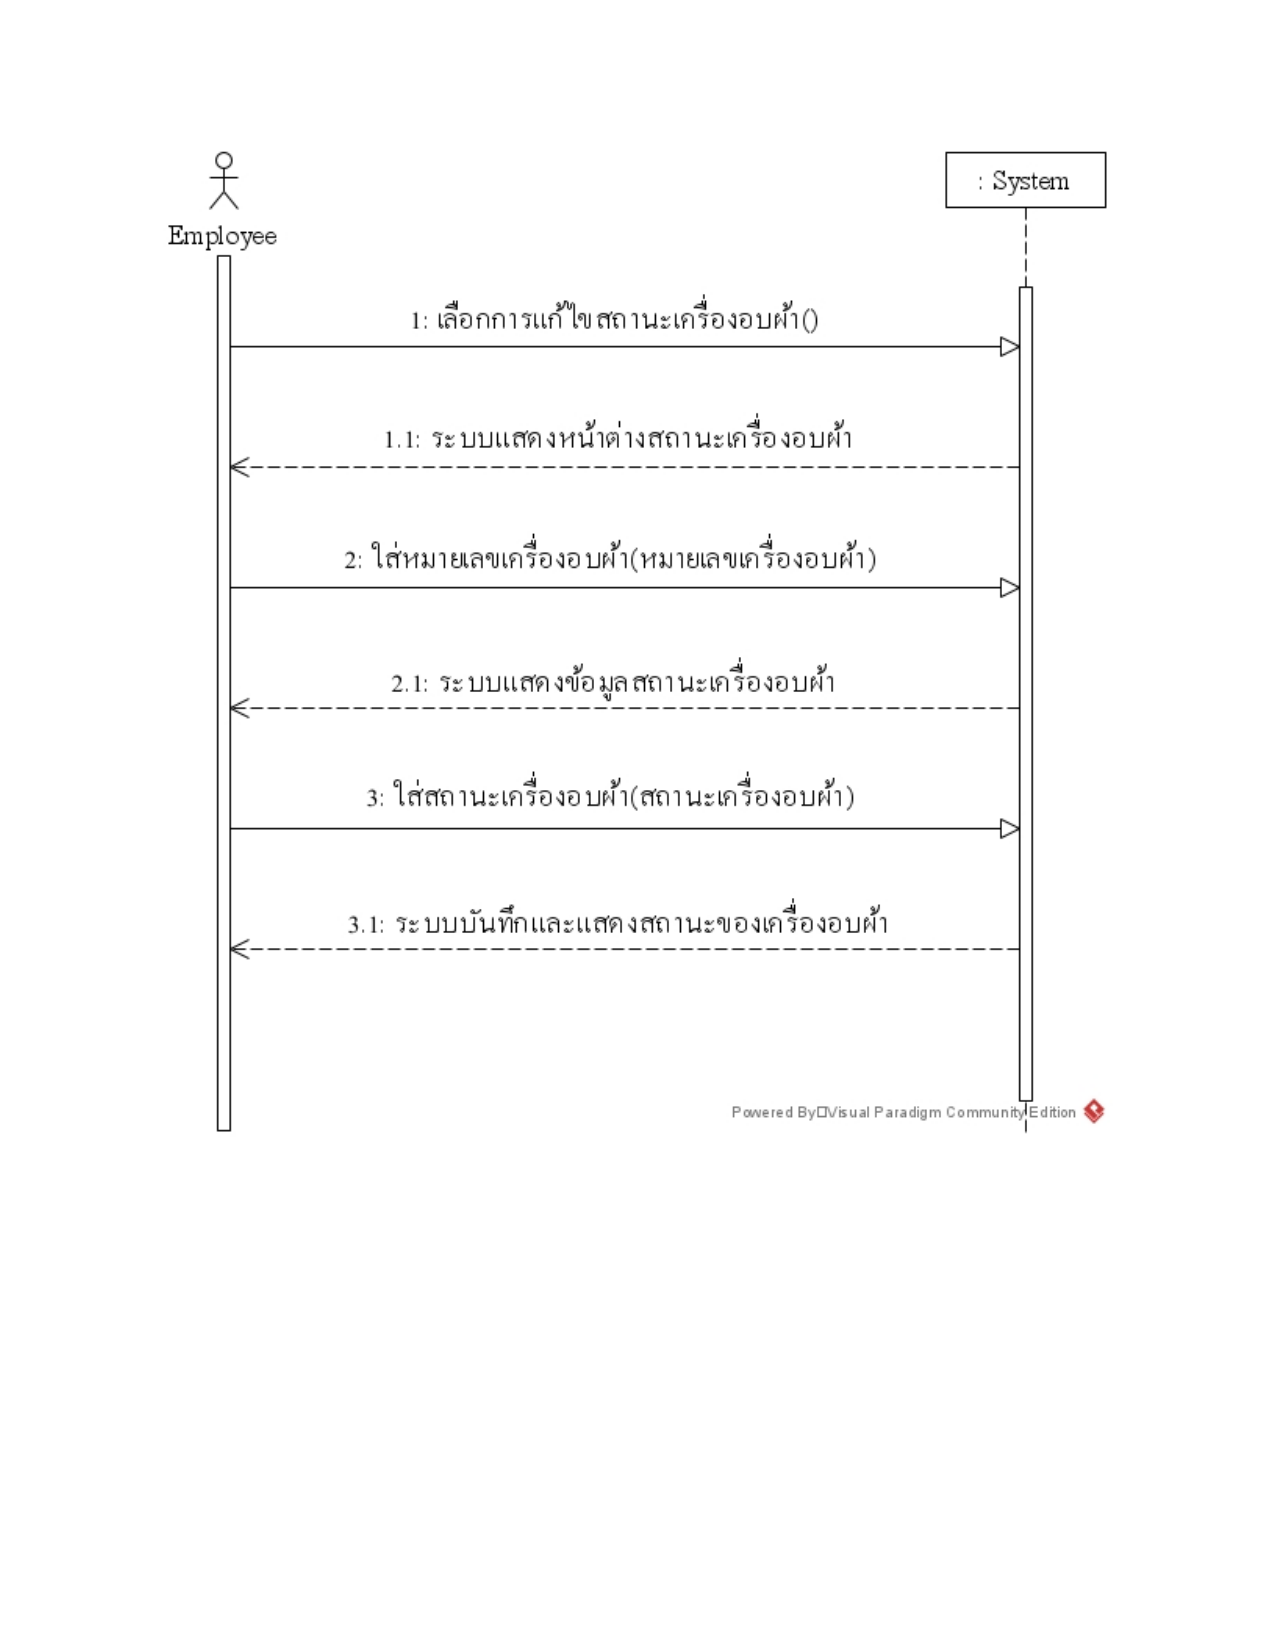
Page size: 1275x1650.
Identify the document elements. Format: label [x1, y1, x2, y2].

picture [150, 150, 1113, 1138]
